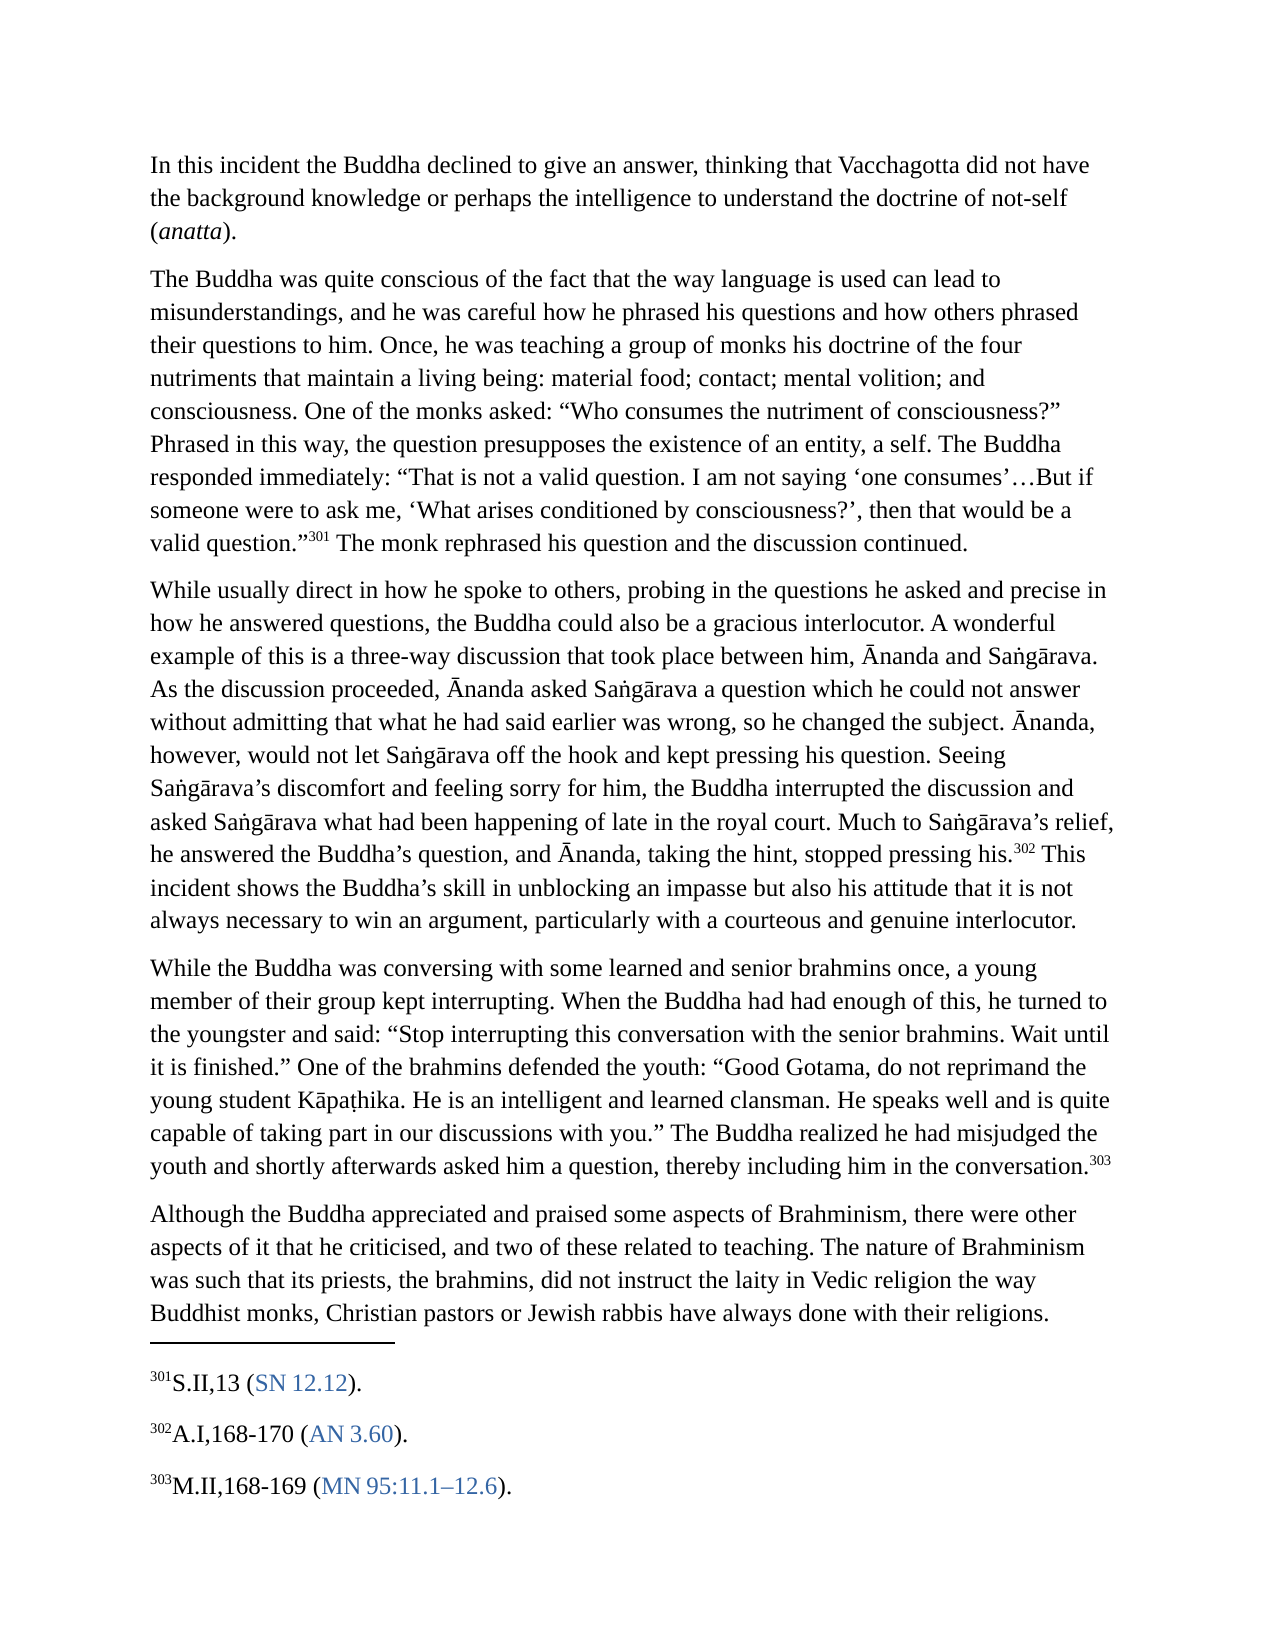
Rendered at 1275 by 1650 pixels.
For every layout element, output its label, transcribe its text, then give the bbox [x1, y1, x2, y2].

text While the Buddha was conversing with some learned and senior brahmins once, a young member of their group kept interrupting. When the Buddha had had enough of this, he turned to the youngster and said: “Stop interrupting this conversation with the senior brahmins. Wait until it is finished.” One of the brahmins defended the youth: “Good Gotama, do not reprimand the young student Kāpaṭhika. He is an intelligent and learned clansman. He speaks well and is quite capable of taking part in our discussions with you.” The Buddha realized he had misjudged the youth and shortly afterwards asked him a question, thereby including him in the conversation. [150, 953, 1125, 1180]
text The Buddha was quite conscious of the fact that the way language is used can lead to misunderstandings, and he was careful how he phrased his questions and how others phrased their questions to him. Once, he was teaching a group of monks his doctrine of the four nutriments that maintain a living being: material food; contact; mental volition; and consciousness. One of the monks asked: “Who consumes the nutriment of consciousness?” Phrased in this way, the question presupposes the existence of an entity, a self. The Buddha responded immediately: “That is not a valid question. I am not saying ‘one consumes’…But if someone were to ask me, ‘What arises conditioned by consciousness?’, then that would be a valid question.” The monk rephrased his question and the discussion continued. [150, 264, 1125, 557]
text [150, 1199, 1125, 1327]
text While usually direct in how he spoke to others, probing in the questions he asked and precise in how he answered questions, the Buddha could also be a gracious interlocutor. A wonderful example of this is a three-way discussion that took place between him, Ānanda and Saṅgārava. As the discussion proceeded, Ānanda asked Saṅgārava a question which he could not answer without admitting that what he had said earlier was wrong, so he changed the subject. Ānanda, however, would not let Saṅgārava off the hook and kept pressing his question. Seeing Saṅgārava’s discomfort and feeling sorry for him, the Buddha interrupted the discussion and asked Saṅgārava what had been happening of late in the royal court. Much to Saṅgārava’s relief, he answered the Buddha’s question, and Ānanda, taking the hint, stopped pressing his. This incident shows the Buddha’s skill in unblocking an impasse but also his attitude that it is not always necessary to win an argument, particularly with a courteous and genuine interlocutor. [150, 575, 1125, 934]
text In this incident the Buddha declined to give an answer, thinking that Vacchagotta did not have the background knowledge or perhaps the intelligence to understand the doctrine of not-self (anatta). [150, 150, 1125, 245]
